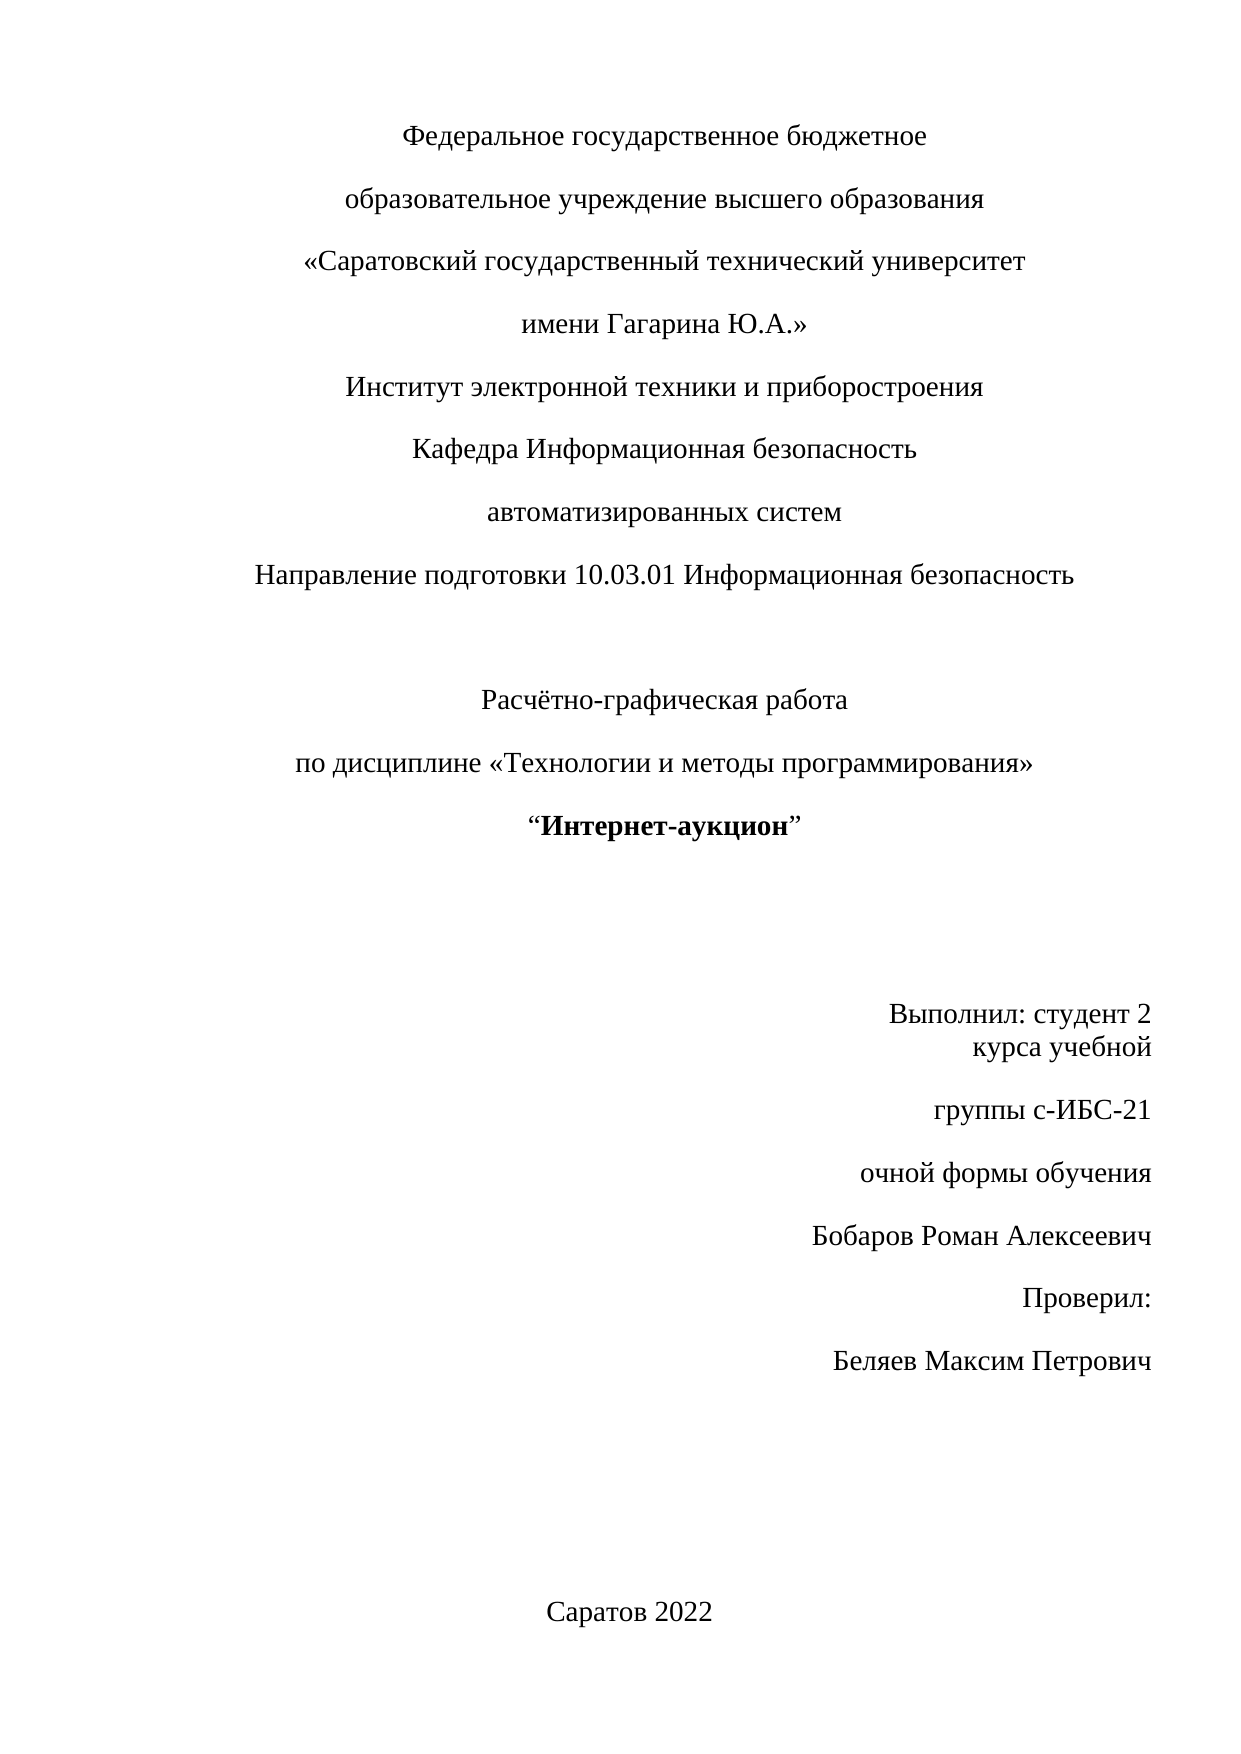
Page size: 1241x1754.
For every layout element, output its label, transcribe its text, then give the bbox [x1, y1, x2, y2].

text автоматизированных систем [177, 494, 1152, 528]
text Кафедра Информационная безопасность [177, 432, 1152, 465]
text образовательное учреждение высшего образования [177, 181, 1152, 214]
text по дисциплине «Технологии и методы программирования» [177, 745, 1152, 779]
text Саратов 2022 [472, 1594, 1152, 1627]
text Бобаров Роман Алексеевич [177, 1218, 1152, 1251]
text «Саратовский государственный технический университет [177, 243, 1152, 277]
text Федеральное государственное бюджетное [177, 118, 1152, 152]
text имени Гагарина Ю.А.» [177, 306, 1152, 340]
text группы с-ИБС-21 [177, 1092, 1152, 1126]
text очной формы обучения [177, 1155, 1152, 1188]
text Выполнил: студент 2 курса учебной [177, 996, 1152, 1063]
text Проверил: [177, 1280, 1152, 1314]
text Беляев Максим Петрович [177, 1343, 1152, 1377]
text Направление подготовки 10.03.01 Информационная безопасность [177, 557, 1152, 591]
text Расчётно-графическая работа [177, 682, 1152, 716]
text “Интернет-аукцион” [177, 808, 1152, 841]
text Институт электронной техники и приборостроения [177, 369, 1152, 402]
